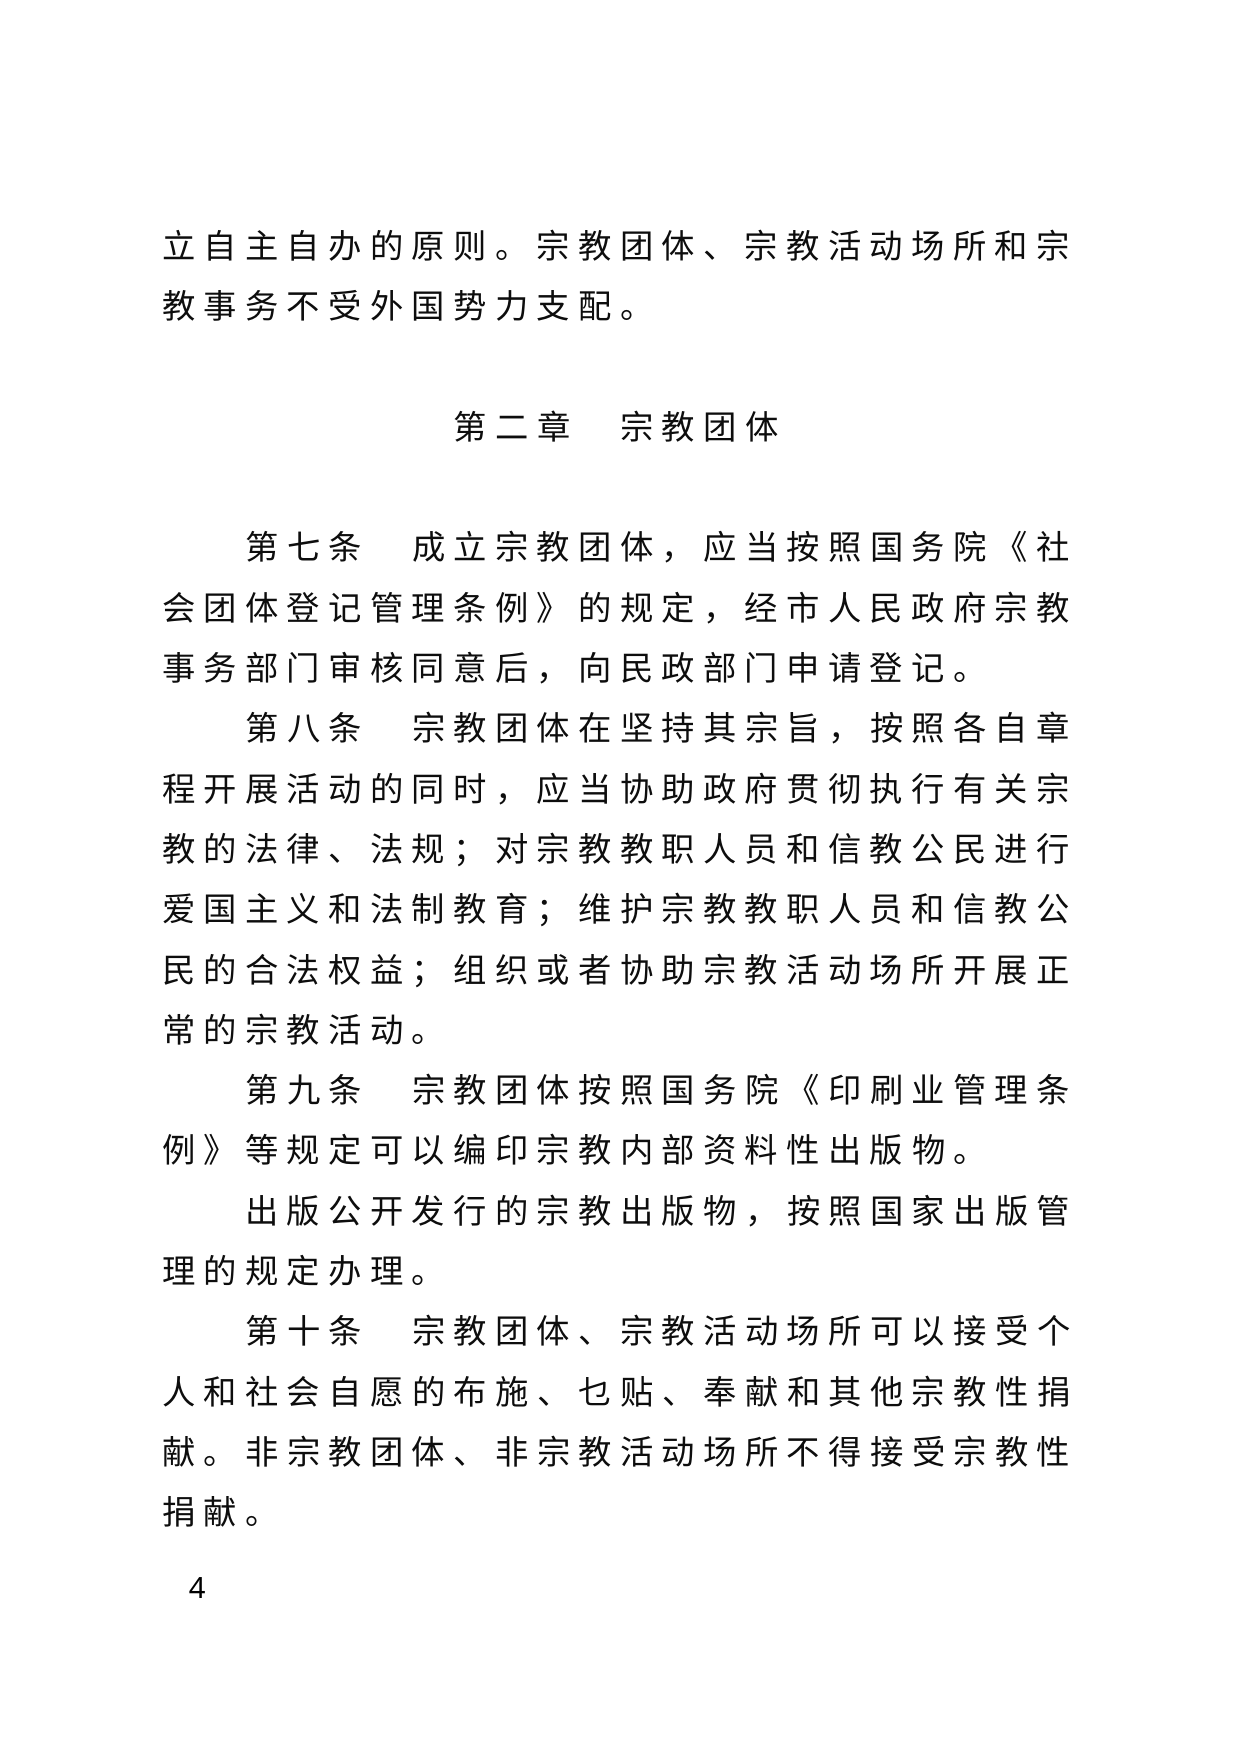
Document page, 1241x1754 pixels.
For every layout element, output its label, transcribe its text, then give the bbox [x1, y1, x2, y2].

text 第十条 宗教团体、宗教活动场所可以接受个人和社会自愿的布施、乜贴、奉献和其他宗教性捐献。非宗教团体、非宗教活动场所不得接受宗教性捐献。 [162, 1299, 1078, 1540]
text 第七条 成立宗教团体，应当按照国务院《社会团体登记管理条例》的规定，经市人民政府宗教事务部门审核同意后，向民政部门申请登记。 [162, 515, 1078, 696]
text 出版公开发行的宗教出版物，按照国家出版管理的规定办理。 [162, 1178, 1078, 1299]
text 第八条 宗教团体在坚持其宗旨，按照各自章程开展活动的同时，应当协助政府贯彻执行有关宗教的法律、法规；对宗教教职人员和信教公民进行爱国主义和法制教育；维护宗教教职人员和信教公民的合法权益；组织或者协助宗教活动场所开展正常的宗教活动。 [162, 696, 1078, 1058]
text 第二章 宗教团体 [162, 394, 1078, 455]
text 第九条 宗教团体按照国务院《印刷业管理条例》等规定可以编印宗教内部资料性出版物。 [162, 1058, 1078, 1178]
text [162, 213, 1078, 334]
